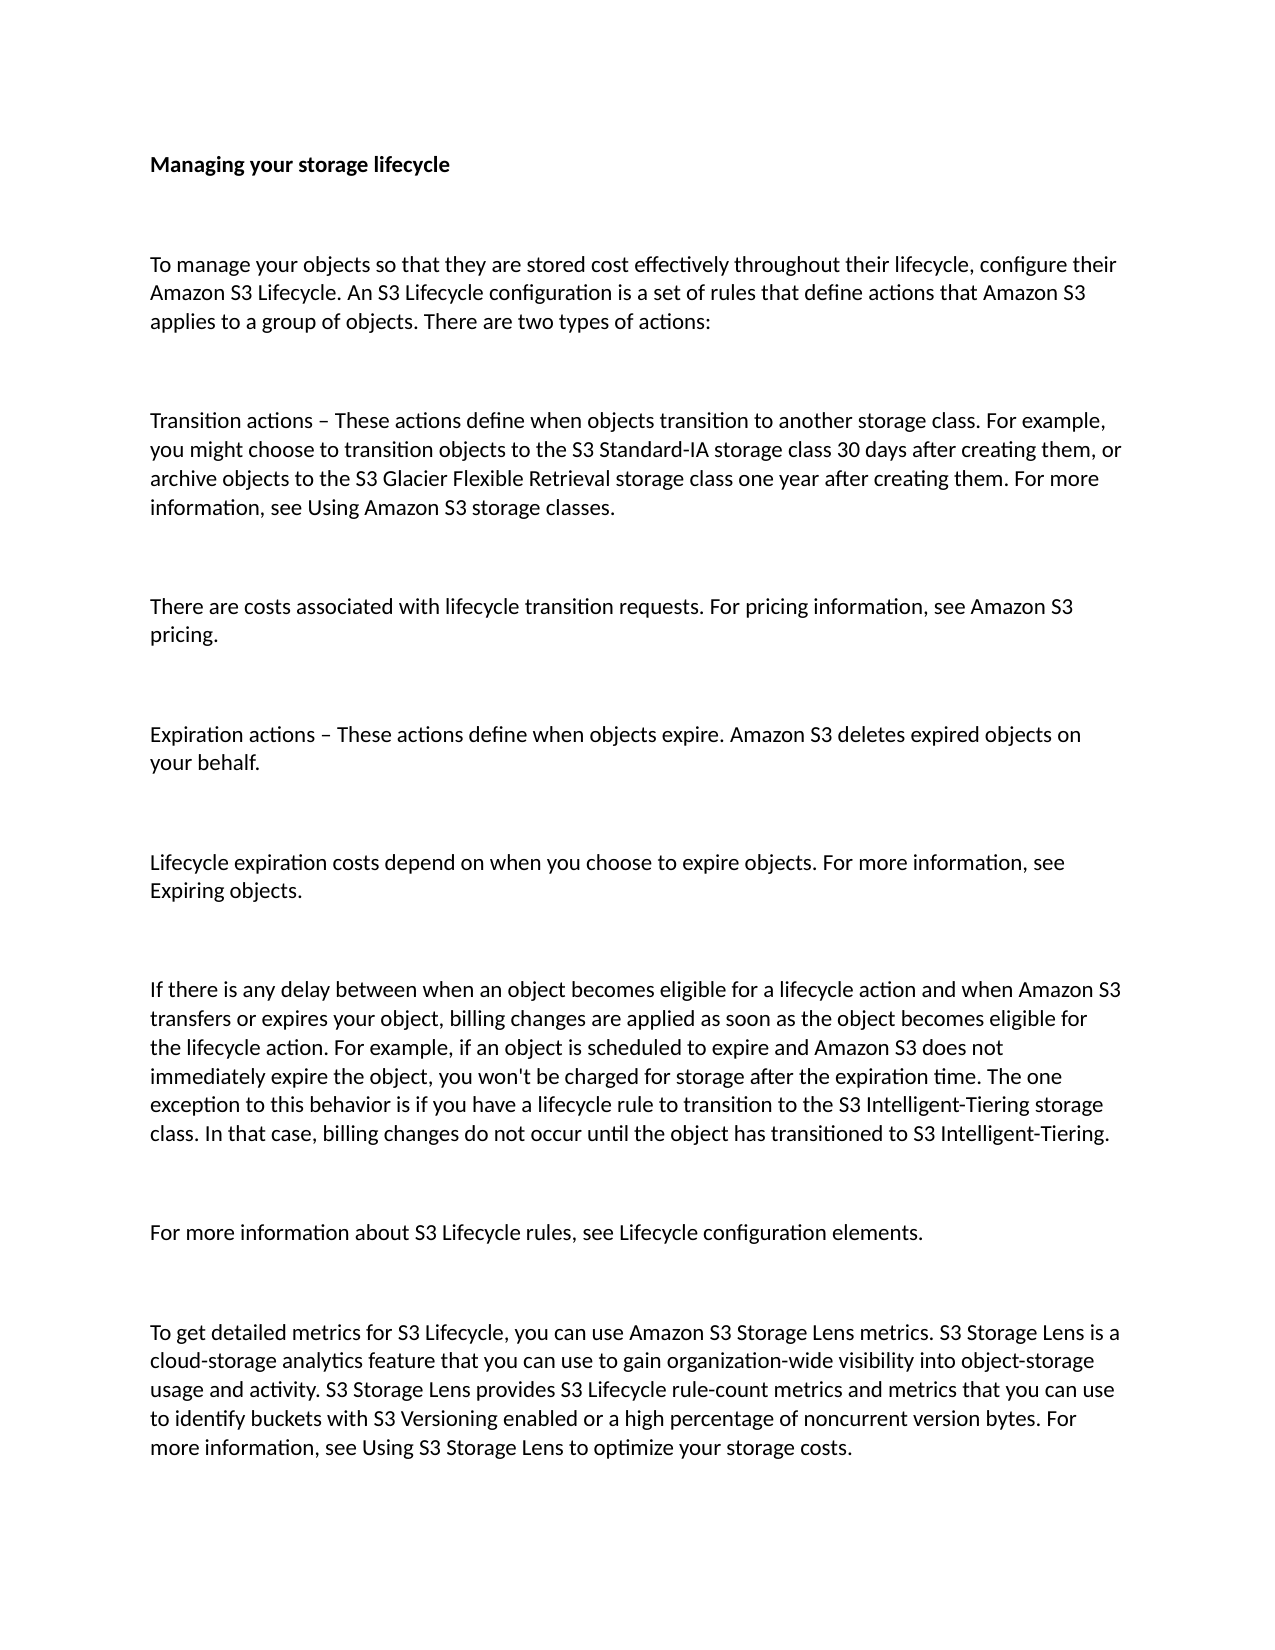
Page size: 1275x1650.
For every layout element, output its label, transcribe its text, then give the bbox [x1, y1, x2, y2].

text For more information about S3 Lifecycle rules, see Lifecycle configuration elements. [150, 1218, 1125, 1247]
text Managing your storage lifecycle [150, 150, 1125, 179]
text Transition actions – These actions define when objects transition to another storage class. For example, you might choose to transition objects to the S3 Standard-IA storage class 30 days after creating them, or archive objects to the S3 Glacier Flexible Retrieval storage class one year after creating them. For more information, see Using Amazon S3 storage classes. [150, 406, 1125, 521]
text Lifecycle expiration costs depend on when you choose to expire objects. For more information, see Expiring objects. [150, 847, 1125, 904]
text To manage your objects so that they are stored cost effectively throughout their lifecycle, configure their Amazon S3 Lifecycle. An S3 Lifecycle configuration is a set of rules that define actions that Amazon S3 applies to a group of objects. There are two types of actions: [150, 249, 1125, 335]
text To get detailed metrics for S3 Lifecycle, you can use Amazon S3 Storage Lens metrics. S3 Storage Lens is a cloud-storage analytics feature that you can use to gain organization-wide visibility into object-storage usage and activity. S3 Storage Lens provides S3 Lifecycle rule-count metrics and metrics that you can use to identify buckets with S3 Versioning enabled or a high percentage of noncurrent version bytes. For more information, see Using S3 Storage Lens to optimize your storage costs. [150, 1317, 1125, 1461]
text If there is any delay between when an object becomes eligible for a lifecycle action and when Amazon S3 transfers or expires your object, billing changes are applied as soon as the object becomes eligible for the lifecycle action. For example, if an object is scheduled to expire and Amazon S3 does not immediately expire the object, you won't be charged for storage after the expiration time. The one exception to this behavior is if you have a lifecycle rule to transition to the S3 Intelligent-Tiering storage class. In that case, billing changes do not occur until the object has transitioned to S3 Intelligent-Tiering. [150, 975, 1125, 1147]
text There are costs associated with lifecycle transition requests. For pricing information, see Amazon S3 pricing. [150, 591, 1125, 649]
text Expiration actions – These actions define when objects expire. Amazon S3 deletes expired objects on your behalf. [150, 719, 1125, 777]
